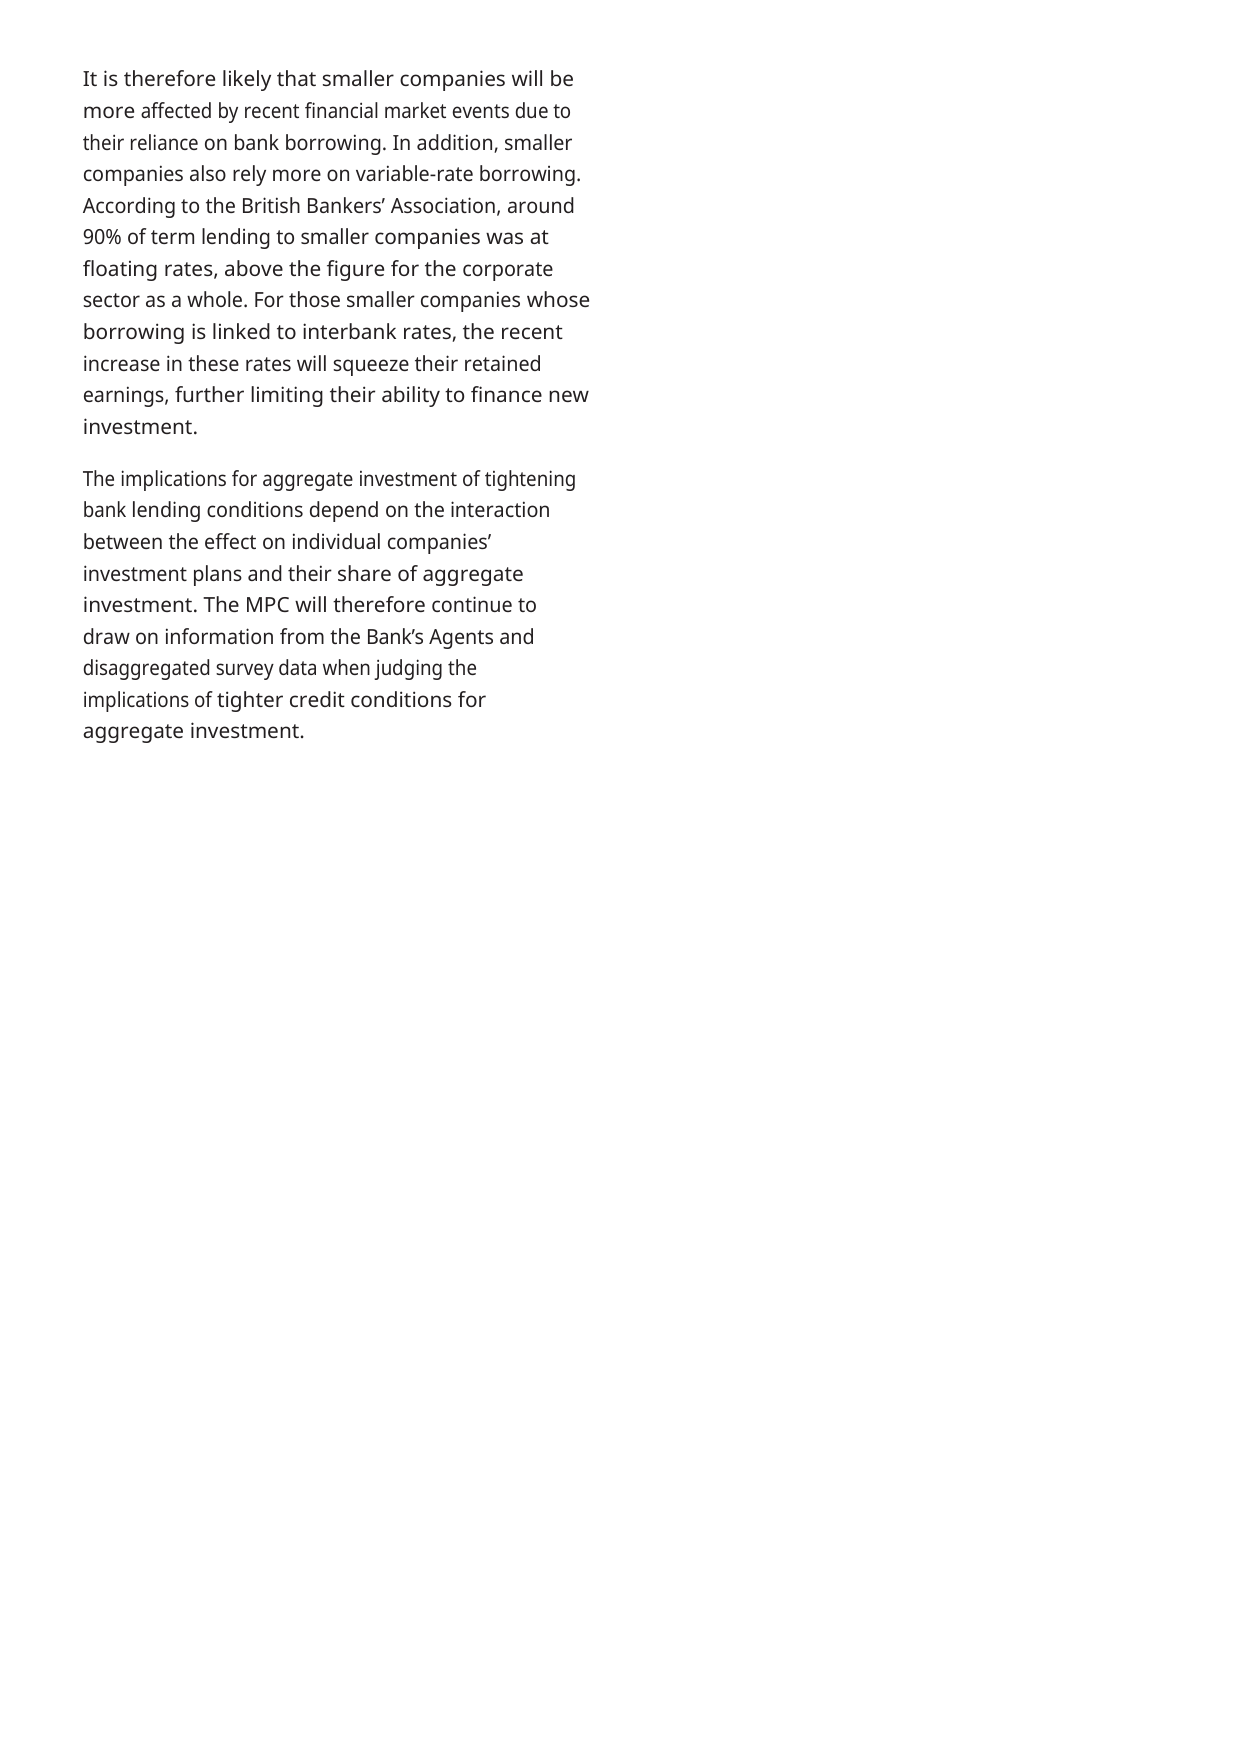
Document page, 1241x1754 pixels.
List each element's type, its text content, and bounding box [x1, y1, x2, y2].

text The implications for aggregate investment of tightening bank lending conditions depend on the interaction between the effect on individual companies’ investment plans and their share of aggregate investment. The MPC will therefore continue to draw on information from the Bank’s Agents and disaggregated survey data when judging the implications of tighter credit conditions for aggregate investment. [83, 464, 580, 745]
text It is therefore likely that smaller companies will be more affected by recent financial market events due to their reliance on bank borrowing. In addition, smaller companies also rely more on variable-rate borrowing. According to the British Bankers’ Association, around 90% of term lending to smaller companies was at floating rates, above the figure for the corporate sector as a whole. For those smaller companies whose borrowing is linked to interbank rates, the recent increase in these rates will squeeze their retained earnings, further limiting their ability to finance new investment. [83, 64, 592, 440]
